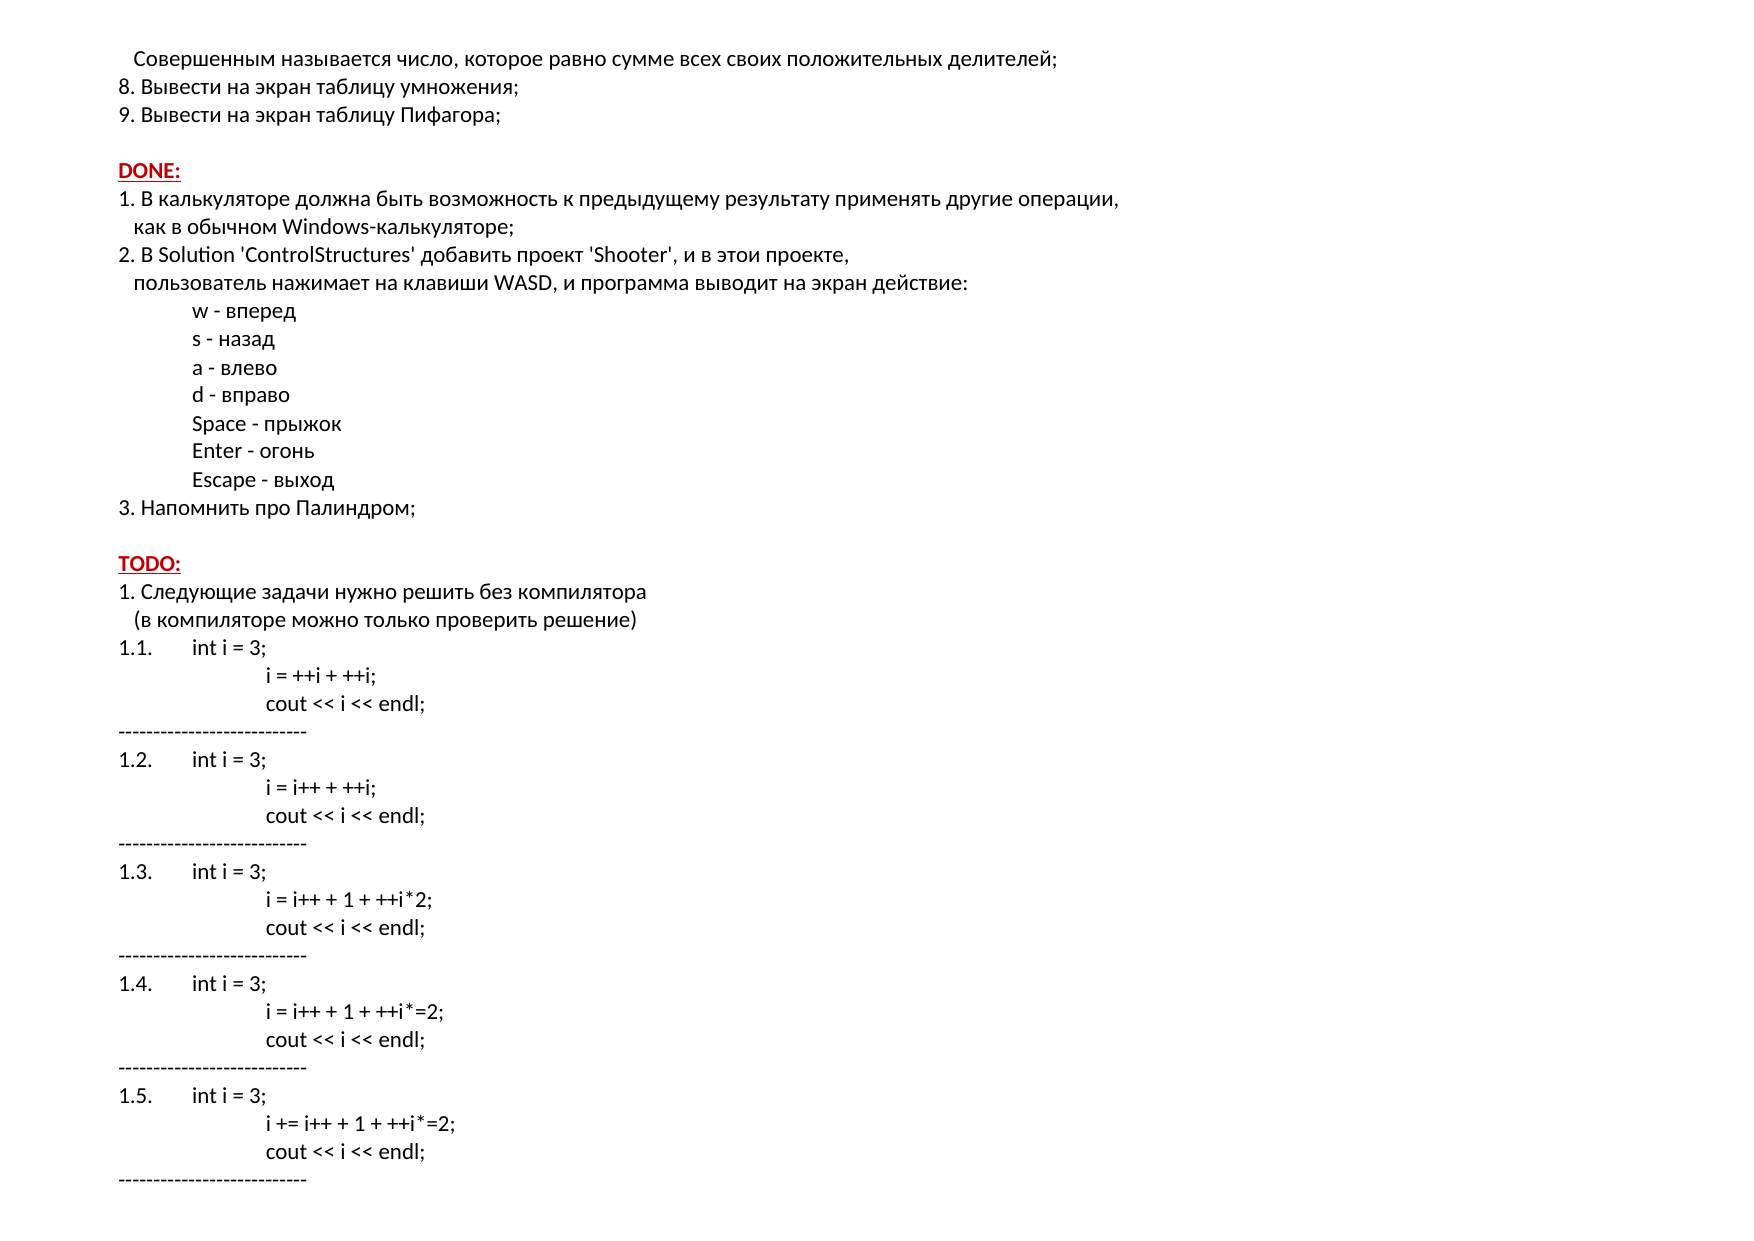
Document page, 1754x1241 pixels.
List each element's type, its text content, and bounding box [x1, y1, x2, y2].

text --------------------------- [118, 717, 1695, 745]
text --------------------------- [118, 941, 1695, 969]
text --------------------------- [118, 829, 1695, 857]
text 1.1. int i = 3; [118, 633, 1695, 661]
text 1.2. int i = 3; [118, 745, 1695, 773]
text s - назад [118, 324, 1695, 353]
text i = ++i + ++i; [118, 661, 1695, 689]
text 1. В калькуляторе должна быть возможность к предыдущему результату применять другие операции, [118, 184, 1695, 212]
text Enter - огонь [118, 437, 1695, 465]
text --------------------------- [118, 1053, 1695, 1081]
text (в компиляторе можно только проверить решение) [118, 605, 1695, 633]
text как в обычном Windows-калькуляторе; [118, 212, 1695, 241]
text DONE: [118, 156, 1695, 184]
text cout << i << endl; [118, 1025, 1695, 1053]
text i = i++ + ++i; [118, 773, 1695, 801]
text d - вправо [118, 381, 1695, 409]
text Escape - выход [118, 465, 1695, 493]
text 1.5. int i = 3; [118, 1081, 1695, 1109]
text w - вперед [118, 297, 1695, 324]
text 1.3. int i = 3; [118, 857, 1695, 885]
text 8. Вывести на экран таблицу умножения; [118, 72, 1695, 100]
text пользователь нажимает на клавиши WASD, и программа выводит на экран действие: [118, 268, 1695, 297]
text Space - прыжок [118, 409, 1695, 437]
text cout << i << endl; [118, 1137, 1695, 1165]
text --------------------------- [118, 1165, 1695, 1193]
text 1.4. int i = 3; [118, 969, 1695, 997]
text 2. В Solution 'ControlStructures' добавить проект 'Shooter', и в этои проекте, [118, 241, 1695, 268]
text i = i++ + 1 + ++i*=2; [118, 997, 1695, 1025]
text i = i++ + 1 + ++i*2; [118, 885, 1695, 913]
text cout << i << endl; [118, 913, 1695, 941]
text 3. Напомнить про Палиндром; [118, 493, 1695, 521]
text cout << i << endl; [118, 689, 1695, 717]
text cout << i << endl; [118, 801, 1695, 829]
text 9. Вывести на экран таблицу Пифагора; [118, 100, 1695, 128]
text Совершенным называется число, которое равно сумме всех своих положительных делителей; [118, 44, 1695, 72]
text 1. Следующие задачи нужно решить без компилятора [118, 577, 1695, 605]
text a - влево [118, 353, 1695, 381]
text i += i++ + 1 + ++i*=2; [118, 1109, 1695, 1137]
text TODO: [118, 549, 1695, 577]
